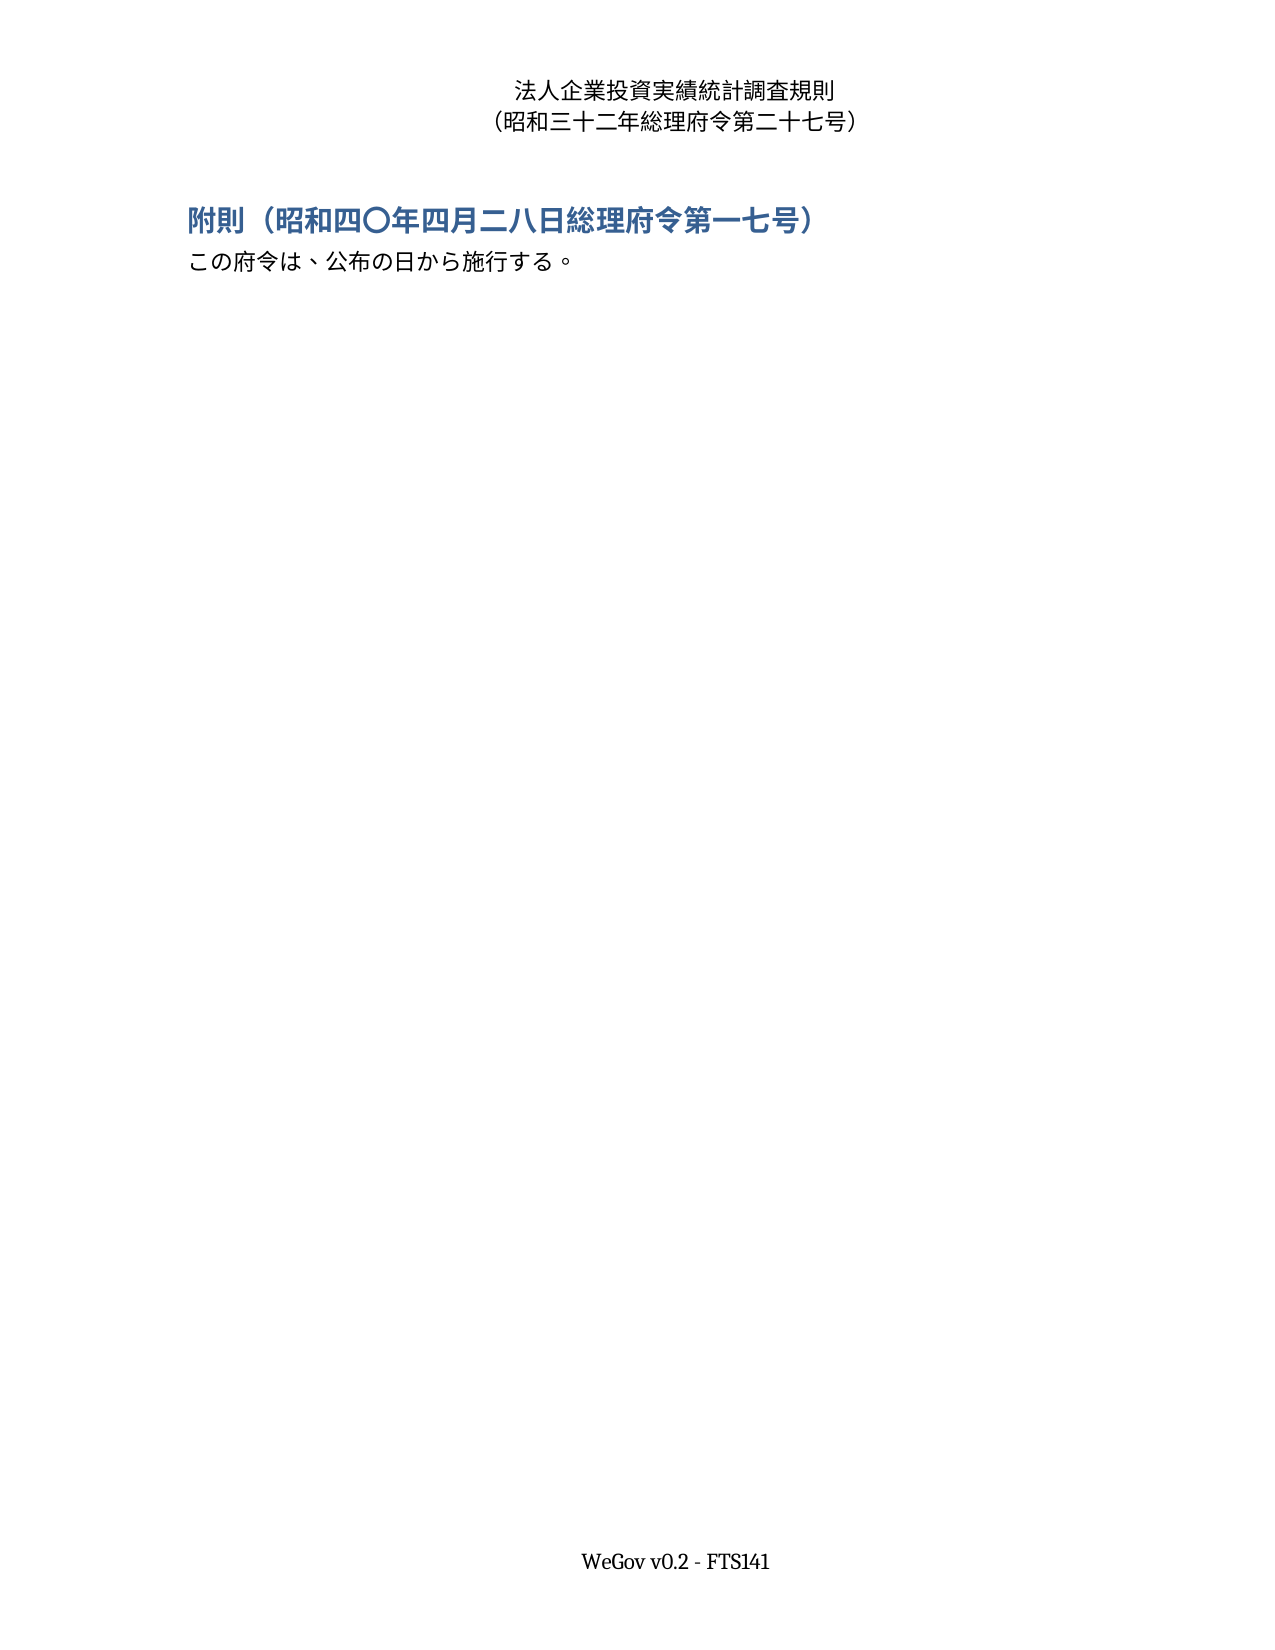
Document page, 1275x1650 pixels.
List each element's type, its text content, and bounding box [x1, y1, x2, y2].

subtitle 附則（昭和四〇年四月二八日総理府令第一七号） [187, 200, 1087, 240]
text この府令は、公布の日から施行する。 [187, 246, 1087, 277]
